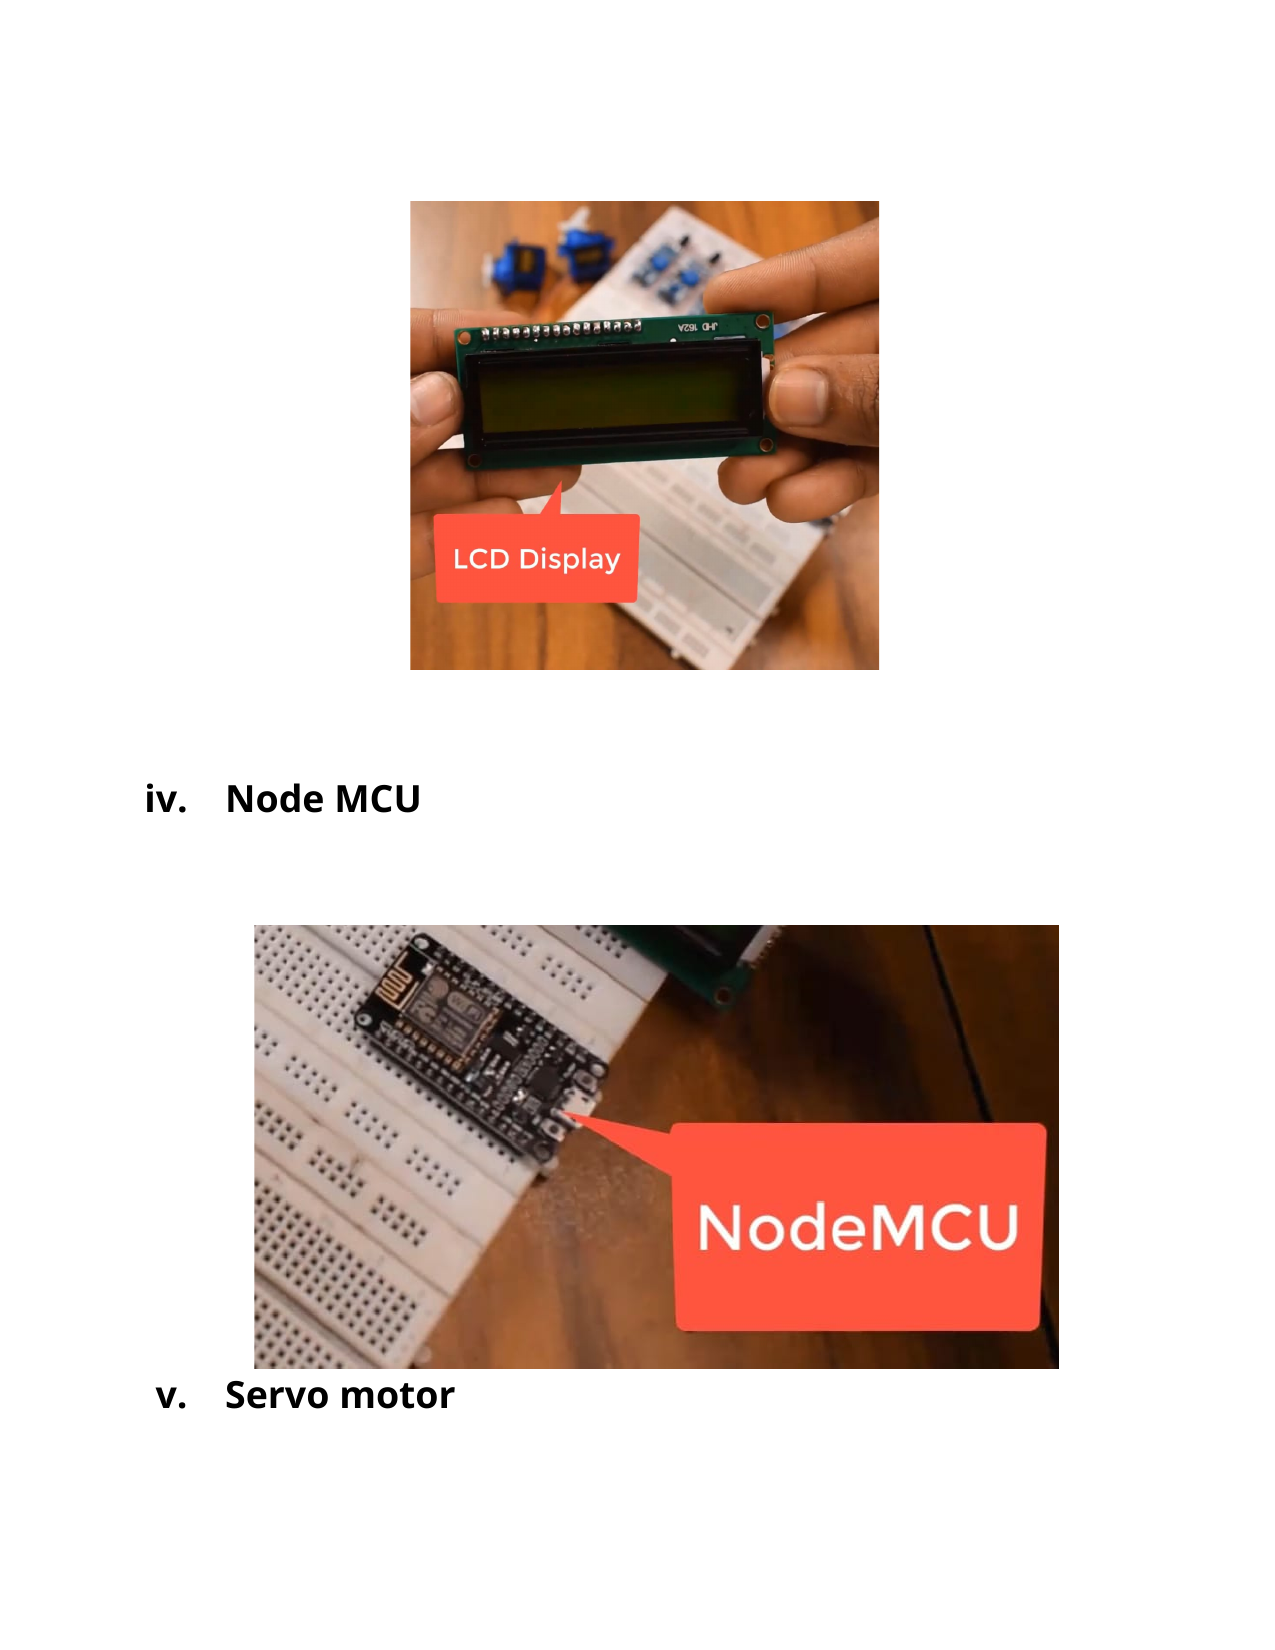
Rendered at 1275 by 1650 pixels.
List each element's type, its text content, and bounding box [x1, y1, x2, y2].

list Servo motor [187, 1368, 1125, 1419]
picture [410, 201, 880, 670]
list Node MCU [187, 772, 1125, 823]
picture [254, 925, 1059, 1369]
